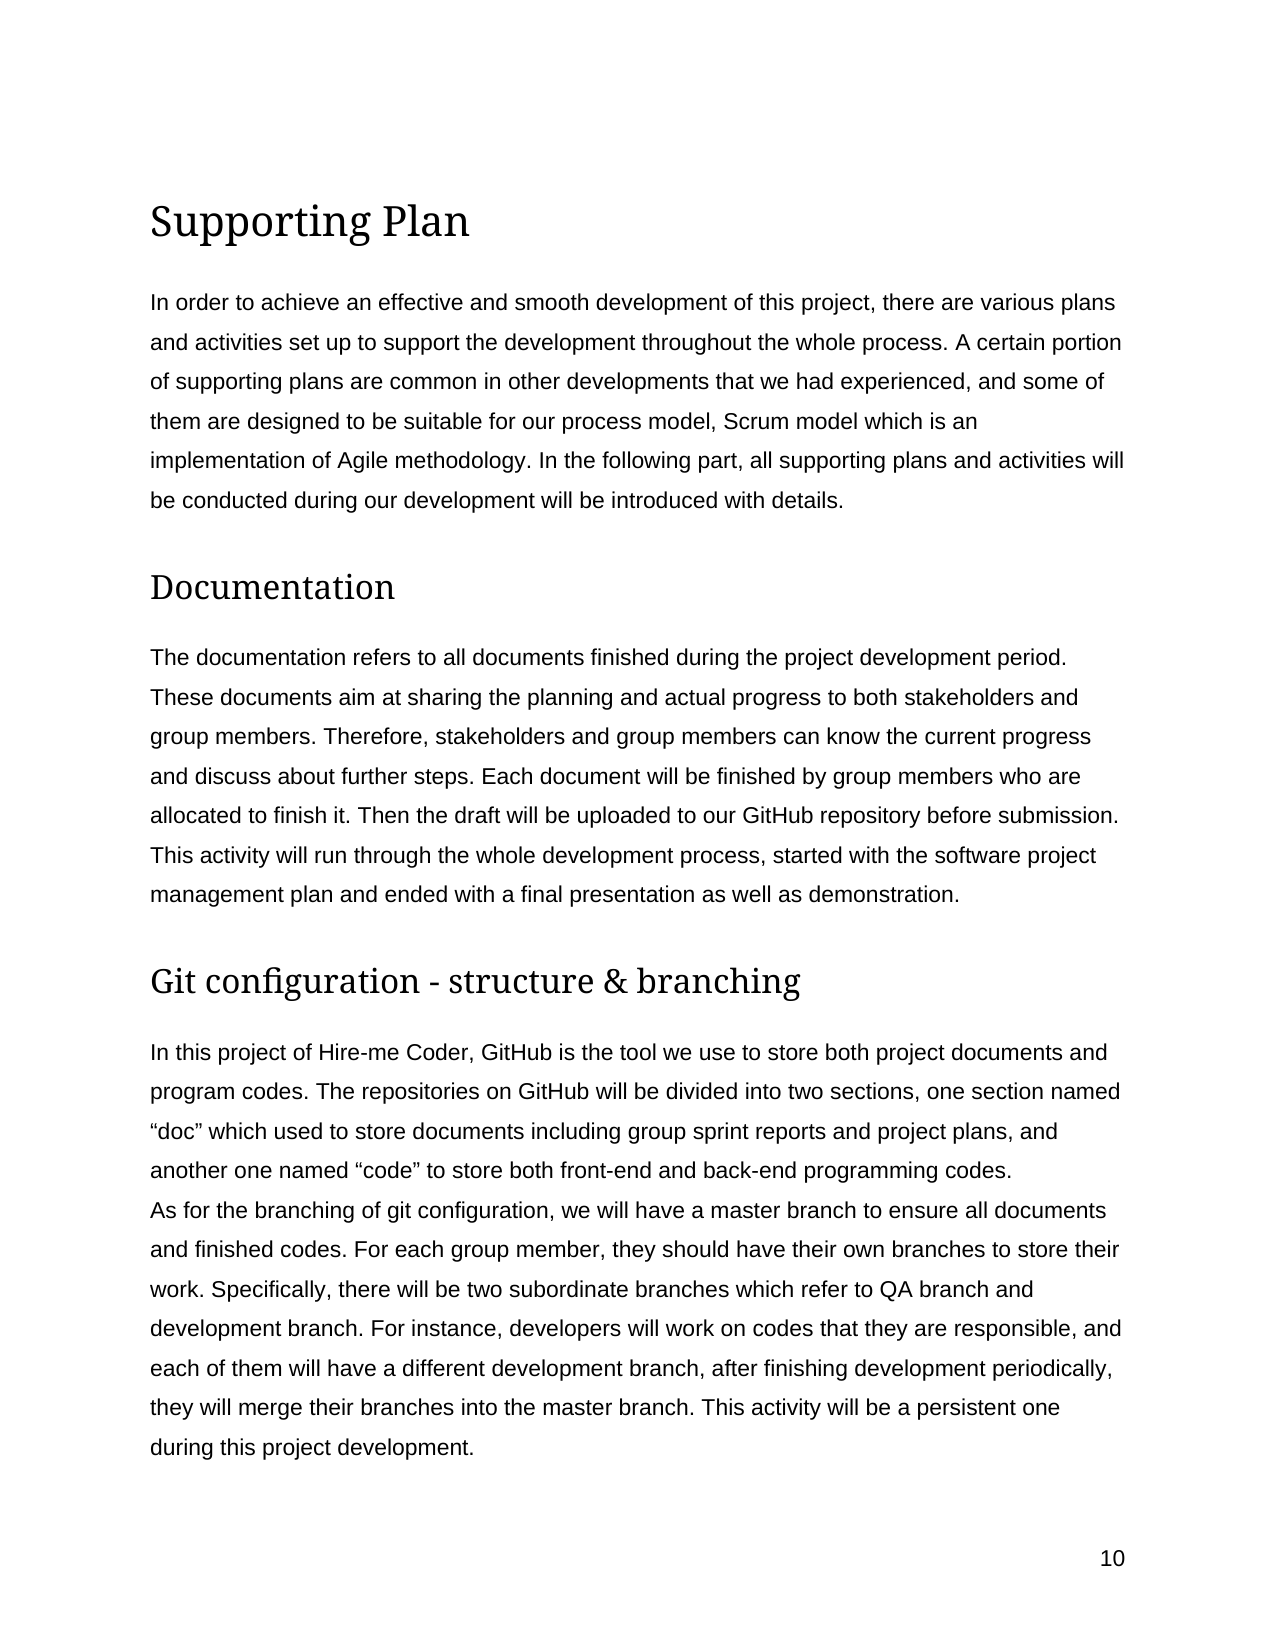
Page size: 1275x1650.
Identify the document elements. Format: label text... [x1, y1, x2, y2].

text The documentation refers to all documents finished during the project development period. These documents aim at sharing the planning and actual progress to both stakeholders and group members. Therefore, stakeholders and group members can know the current progress and discuss about further steps. Each document will be finished by group members who are allocated to finish it. Then the draft will be uploaded to our GitHub repository before submission. This activity will run through the whole development process, started with the software project management plan and ended with a final presentation as well as demonstration. [150, 644, 1125, 907]
subtitle Git configuration - structure & branching [150, 958, 1125, 1003]
text As for the branching of git configuration, we will have a master branch to ensure all documents and finished codes. For each group member, they should have their own branches to store their work. Specifically, there will be two subordinate branches which refer to QA branch and development branch. For instance, developers will work on codes that they are responsible, and each of them will have a different development branch, after finishing development periodically, they will merge their branches into the master branch. This activity will be a persistent one during this project development. [150, 1197, 1125, 1460]
subtitle Supporting Plan [150, 192, 1125, 248]
subtitle Documentation [150, 564, 1125, 609]
text In order to achieve an effective and smooth development of this project, there are various plans and activities set up to support the development throughout the whole process. A certain portion of supporting plans are common in other developments that we had experienced, and some of them are designed to be suitable for our process model, Scrum model which is an implementation of Agile methodology. In the following part, all supporting plans and activities will be conducted during our development will be introduced with details. [150, 289, 1125, 513]
text In this project of Hire-me Coder, GitHub is the tool we use to store both project documents and program codes. The repositories on GitHub will be divided into two sections, one section named “doc” which used to store documents including group sprint reports and project plans, and another one named “code” to store both front-end and back-end programming codes. [150, 1039, 1125, 1183]
